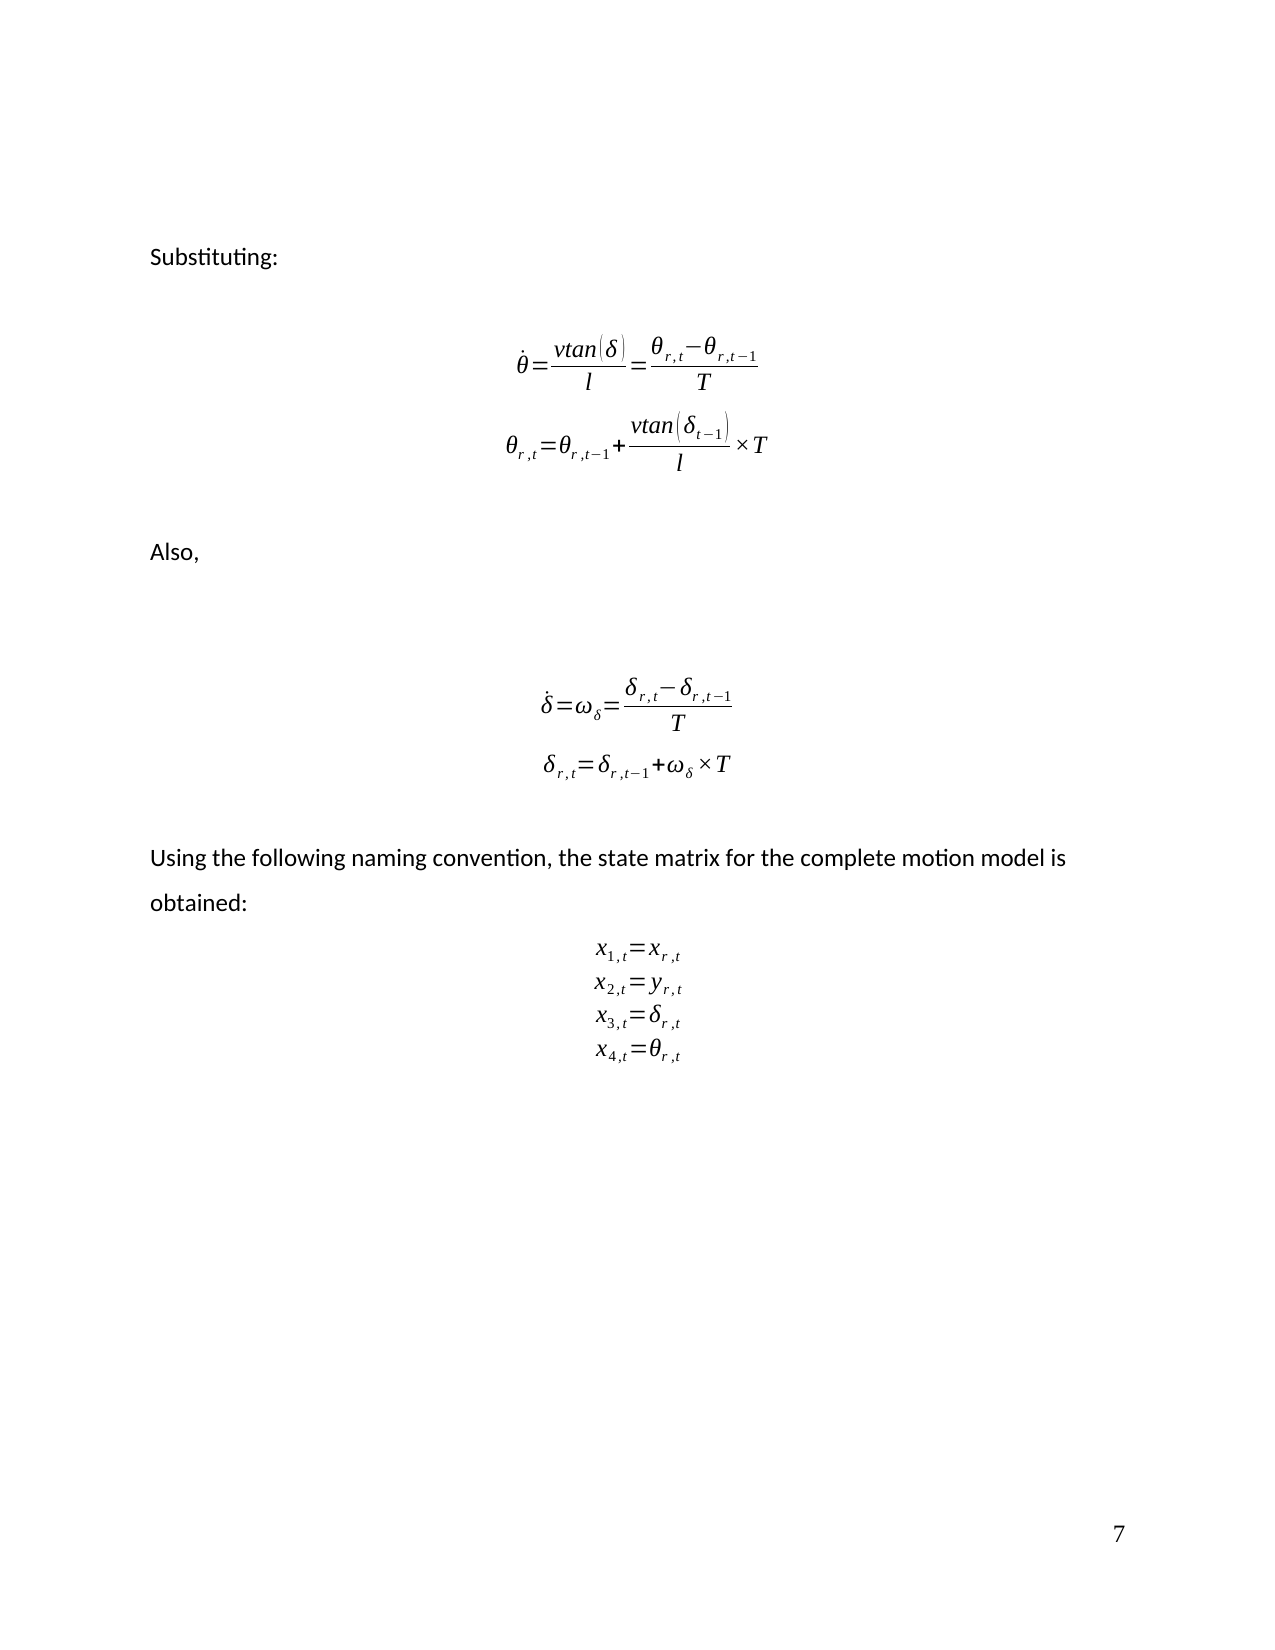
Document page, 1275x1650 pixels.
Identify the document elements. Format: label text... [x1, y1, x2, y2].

text Also, [150, 536, 1125, 567]
text Substituting: [150, 241, 1125, 272]
text Using the following naming convention, the state matrix for the complete motion model is obtained: [150, 842, 1125, 918]
